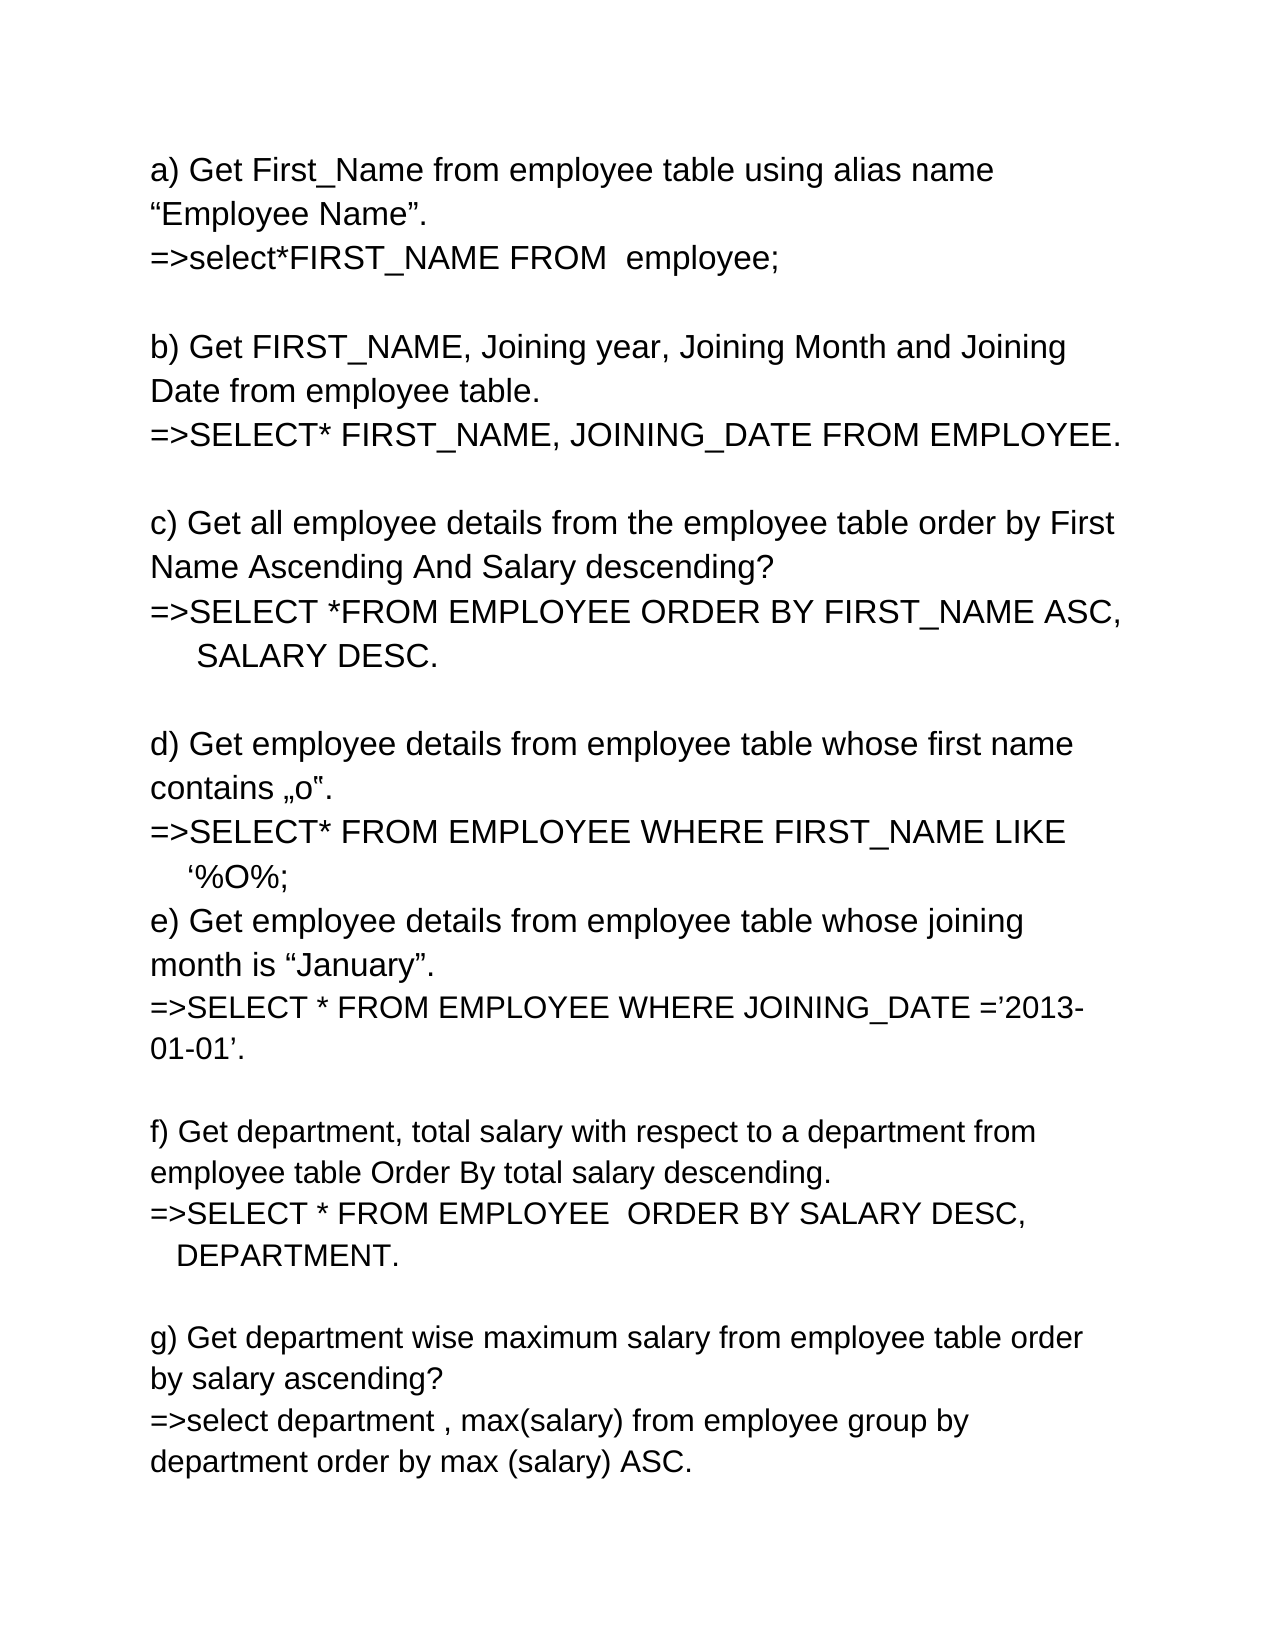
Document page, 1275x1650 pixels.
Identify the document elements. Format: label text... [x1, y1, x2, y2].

text b) Get FIRST_NAME, Joining year, Joining Month and Joining Date from employee table. [150, 327, 1125, 409]
text =>SELECT* FIRST_NAME, JOINING_DATE FROM EMPLOYEE. [150, 415, 1125, 453]
text =>SELECT * FROM EMPLOYEE WHERE JOINING_DATE =’2013-01-01’. [150, 989, 1125, 1066]
text a) Get First_Name from employee table using alias name “Employee Name”. [150, 150, 1125, 233]
text =>SELECT * FROM EMPLOYEE ORDER BY SALARY DESC, [150, 1195, 1125, 1231]
text f) Get department, total salary with respect to a department from employee table Order By total salary descending. [150, 1113, 1125, 1190]
text =>SELECT *FROM EMPLOYEE ORDER BY FIRST_NAME ASC, [150, 592, 1125, 630]
text g) Get department wise maximum salary from employee table order by salary ascending? [150, 1319, 1125, 1396]
text c) Get all employee details from the employee table order by First Name Ascending And Salary descending? [150, 503, 1125, 586]
text e) Get employee details from employee table whose joining month is “January”. [150, 901, 1125, 983]
text ‘%O%; [150, 857, 1125, 895]
text =>select department , max(salary) from employee group by department order by max (salary) ASC. [150, 1402, 1125, 1479]
text =>select*FIRST_NAME FROM employee; [150, 238, 1125, 277]
text DEPARTMENT. [150, 1237, 1125, 1273]
text SALARY DESC. [150, 636, 1125, 674]
text d) Get employee details from employee table whose first name contains „o‟. [150, 724, 1125, 807]
text =>SELECT* FROM EMPLOYEE WHERE FIRST_NAME LIKE [150, 812, 1125, 851]
